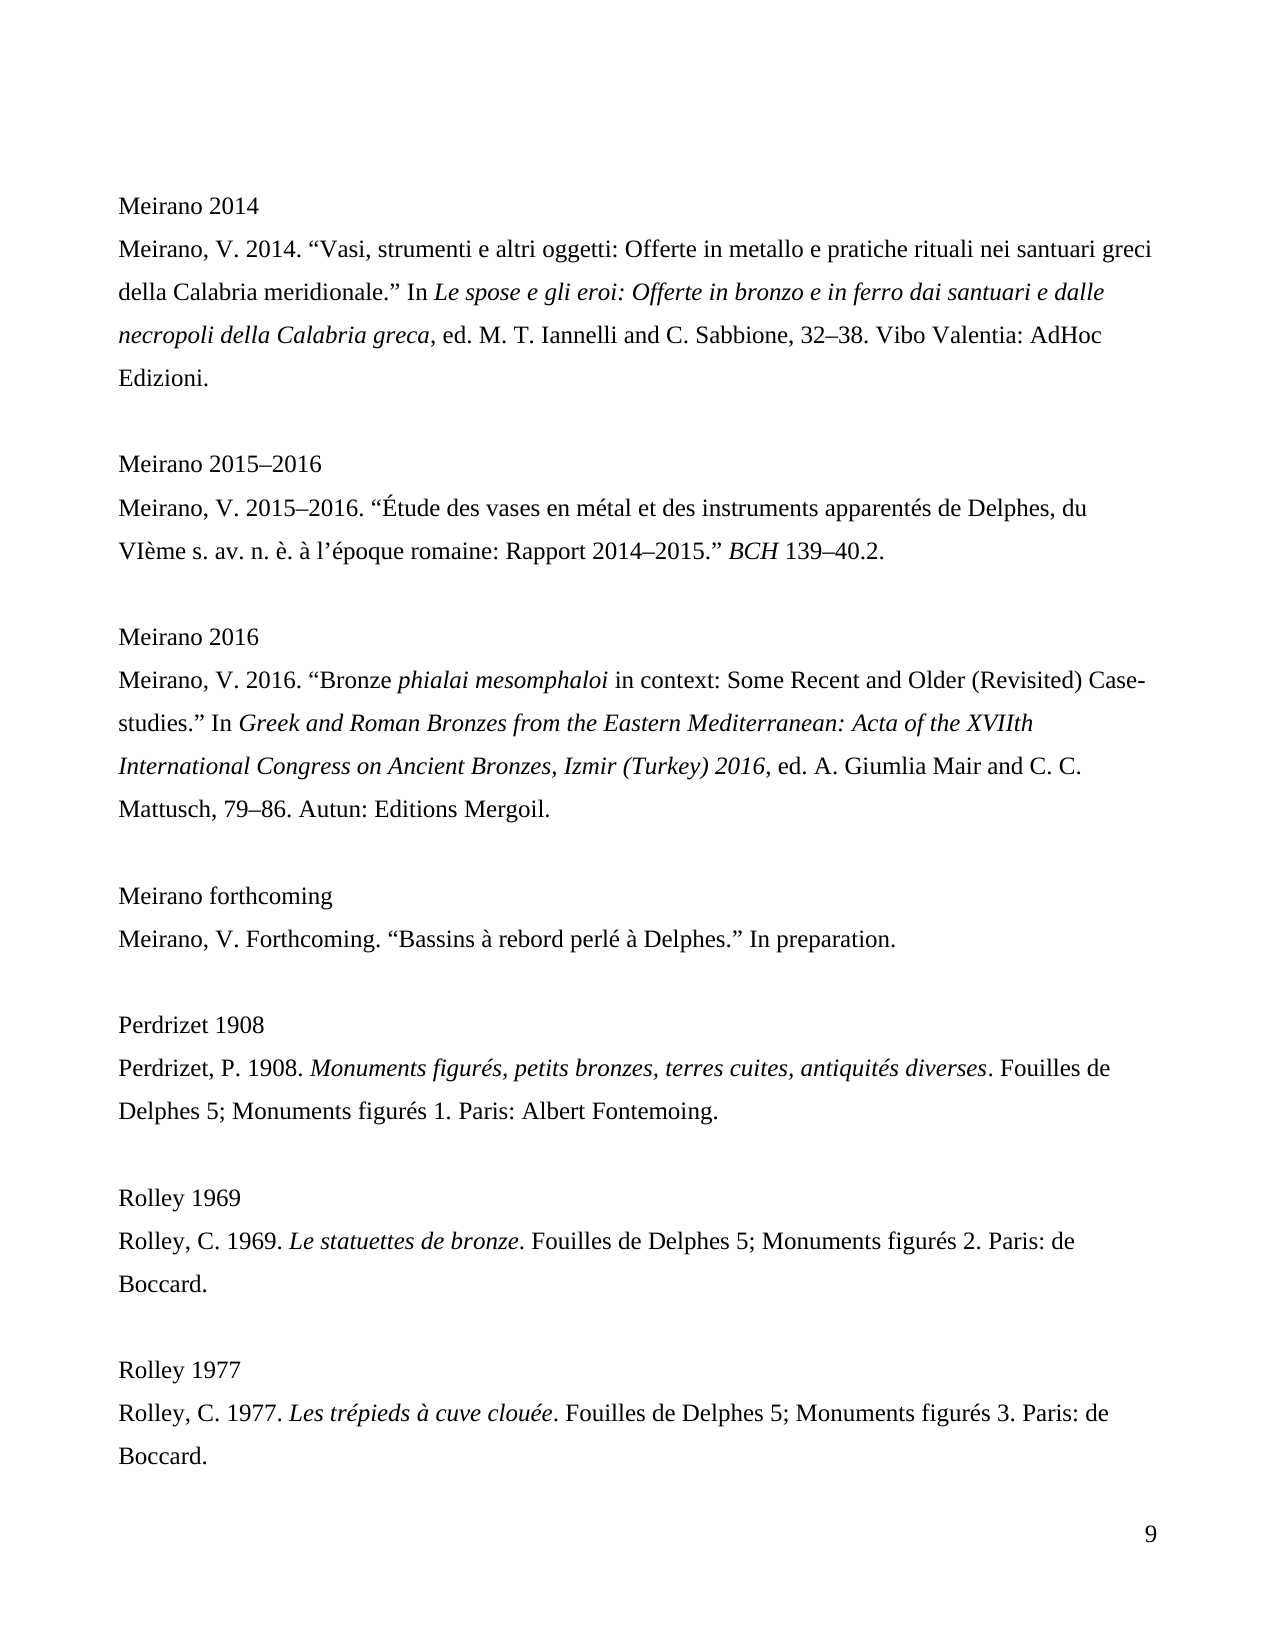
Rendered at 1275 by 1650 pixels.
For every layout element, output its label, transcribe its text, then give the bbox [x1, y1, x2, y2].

text Perdrizet 1908 [118, 1010, 1157, 1039]
text Meirano, V. 2015–2016. “Étude des vases en métal et des instruments apparentés de Delphes, du VIème s. av. n. è. à l’époque romaine: Rapport 2014–2015.” BCH 139–40.2. [118, 493, 1157, 564]
text Rolley, C. 1969. Le statuettes de bronze. Fouilles de Delphes 5; Monuments figurés 2. Paris: de Boccard. [118, 1226, 1157, 1298]
text Perdrizet, P. 1908. Monuments figurés, petits bronzes, terres cuites, antiquités diverses. Fouilles de Delphes 5; Monuments figurés 1. Paris: Albert Fontemoing. [118, 1053, 1157, 1125]
text Rolley 1977 [118, 1355, 1157, 1384]
text Meirano, V. 2014. “Vasi, strumenti e altri oggetti: Offerte in metallo e pratiche rituali nei santuari greci della Calabria meridionale.” In Le spose e gli eroi: Offerte in bronzo e in ferro dai santuari e dalle necropoli della Calabria greca, ed. M. T. Iannelli and C. Sabbione, 32–38. Vibo Valentia: AdHoc Edizioni. [118, 234, 1157, 392]
text Rolley 1969 [118, 1183, 1157, 1211]
text Meirano, V. Forthcoming. “Bassins à rebord perlé à Delphes.” In preparation. [118, 924, 1157, 953]
text Meirano 2016 [118, 622, 1157, 651]
text Meirano 2015–2016 [118, 449, 1157, 478]
text Rolley, C. 1977. Les trépieds à cuve clouée. Fouilles de Delphes 5; Monuments figurés 3. Paris: de Boccard. [118, 1398, 1157, 1470]
text Meirano 2014 [118, 191, 1157, 219]
text Meirano, V. 2016. “Bronze phialai mesomphaloi in context: Some Recent and Older (Revisited) Case-studies.” In Greek and Roman Bronzes from the Eastern Mediterranean: Acta of the XVIIth International Congress on Ancient Bronzes, Izmir (Turkey) 2016, ed. A. Giumlia Mair and C. C. Mattusch, 79–86. Autun: Editions Mergoil. [118, 665, 1157, 823]
text Meirano forthcoming [118, 881, 1157, 909]
